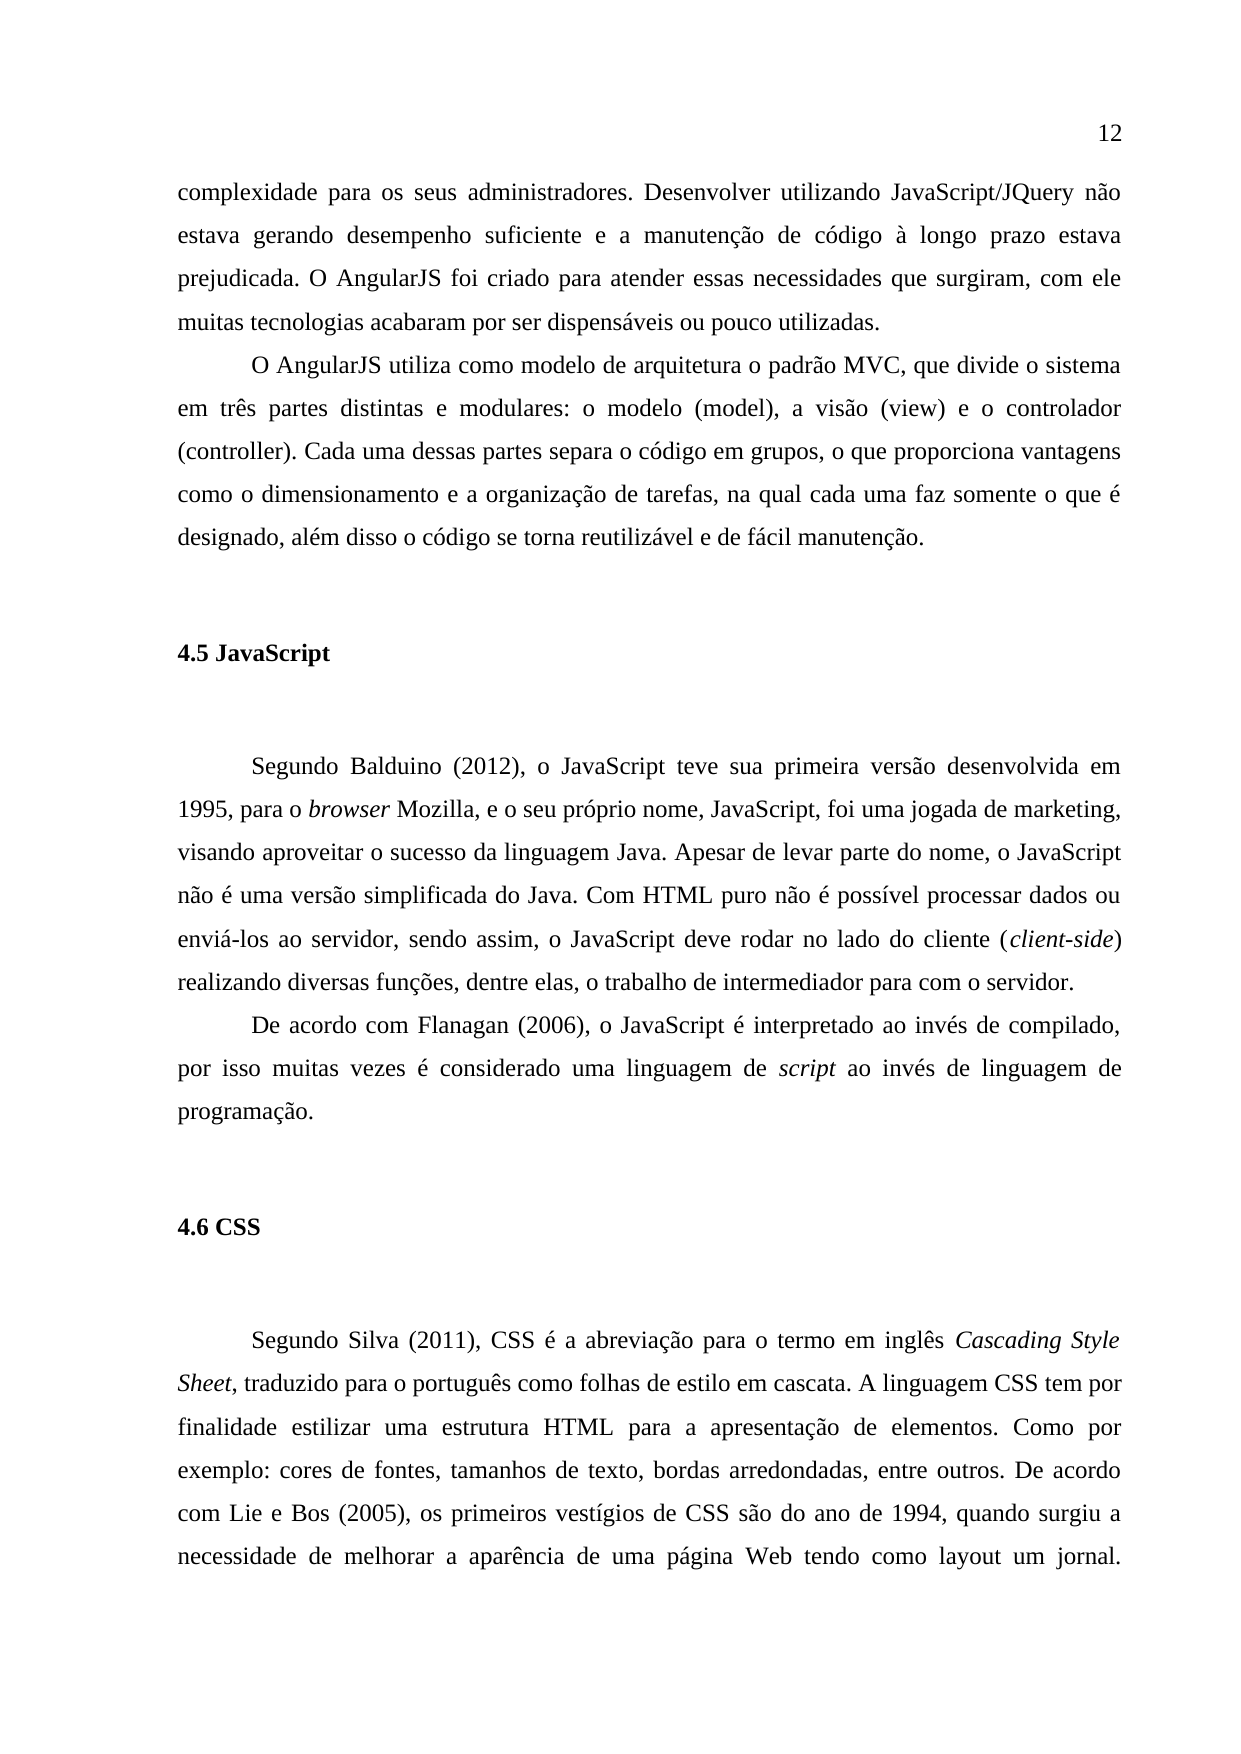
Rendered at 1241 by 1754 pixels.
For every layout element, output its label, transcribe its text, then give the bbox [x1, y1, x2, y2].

text De acordo com Flanagan (2006), o JavaScript é interpretado ao invés de compilado, por isso muitas vezes é considerado uma linguagem de script ao invés de linguagem de programação. [177, 1010, 1122, 1125]
text O AngularJS utiliza como modelo de arquitetura o padrão MVC, que divide o sistema em três partes distintas e modulares: o modelo (model), a visão (view) e o controlador (controller). Cada uma dessas partes separa o código em grupos, o que proporciona vantagens como o dimensionamento e a organização de tarefas, na qual cada uma faz somente o que é designado, além disso o código se torna reutilizável e de fácil manutenção. [177, 350, 1122, 551]
text Segundo Balduino (2012), o JavaScript teve sua primeira versão desenvolvida em 1995, para o browser Mozilla, e o seu próprio nome, JavaScript, foi uma jogada de marketing, visando aproveitar o sucesso da linguagem Java. Apesar de levar parte do nome, o JavaScript não é uma versão simplificada do Java. Com HTML puro não é possível processar dados ou enviá-los ao servidor, sendo assim, o JavaScript deve rodar no lado do cliente (client-side) realizando diversas funções, dentre elas, o trabalho de intermediador para com o servidor. [177, 751, 1122, 996]
subtitle 4.6 CSS [177, 1212, 1122, 1240]
subtitle 4.5 JavaScript [177, 638, 1122, 666]
